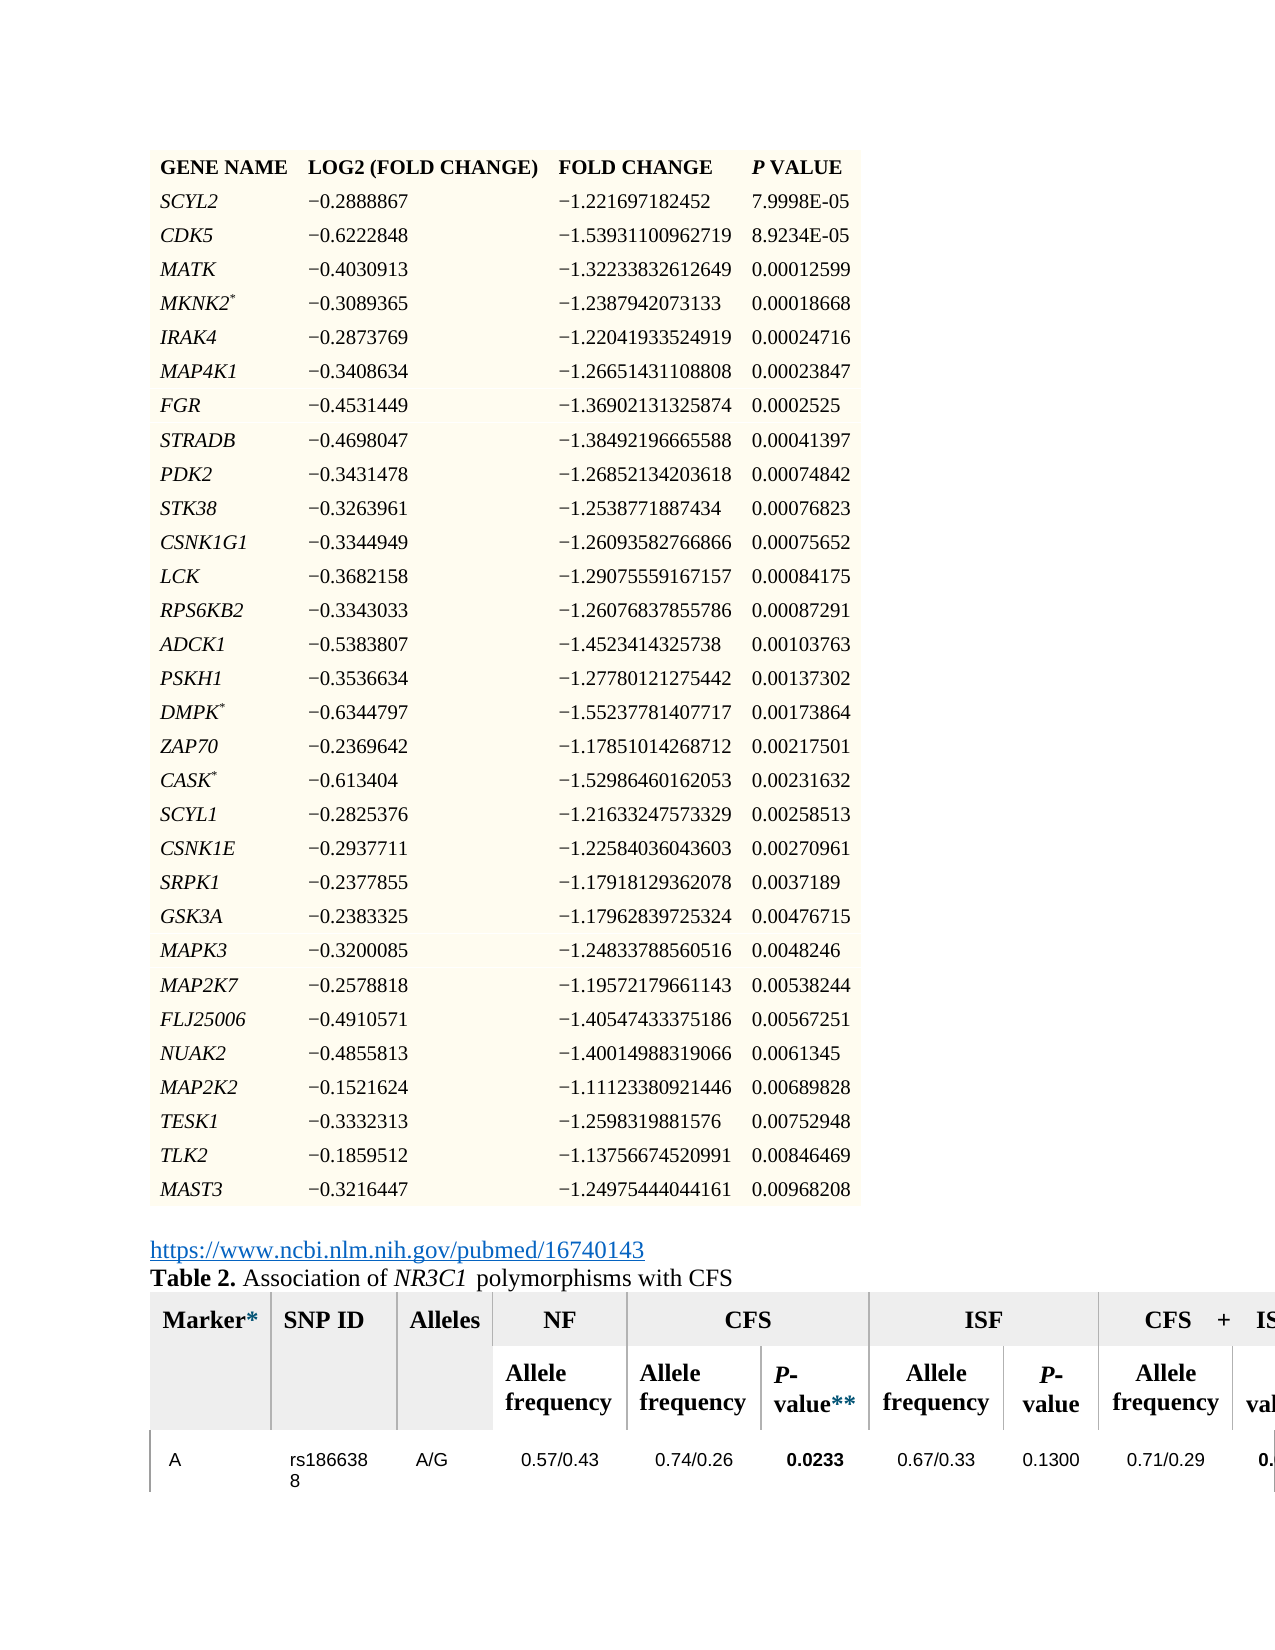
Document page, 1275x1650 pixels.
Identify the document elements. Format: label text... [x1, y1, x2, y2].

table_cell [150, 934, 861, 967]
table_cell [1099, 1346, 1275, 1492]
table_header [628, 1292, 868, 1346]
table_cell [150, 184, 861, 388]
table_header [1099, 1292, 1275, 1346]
text https://www.ncbi.nlm.nih.gov/pubmed/16740143 [150, 1235, 1125, 1263]
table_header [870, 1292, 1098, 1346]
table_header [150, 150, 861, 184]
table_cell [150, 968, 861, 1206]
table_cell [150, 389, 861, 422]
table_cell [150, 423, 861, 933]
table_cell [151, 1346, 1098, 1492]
text Table 2. Association of NR3C1 polymorphisms with CFS [150, 1263, 1125, 1292]
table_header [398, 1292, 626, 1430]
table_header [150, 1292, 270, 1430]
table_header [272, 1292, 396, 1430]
